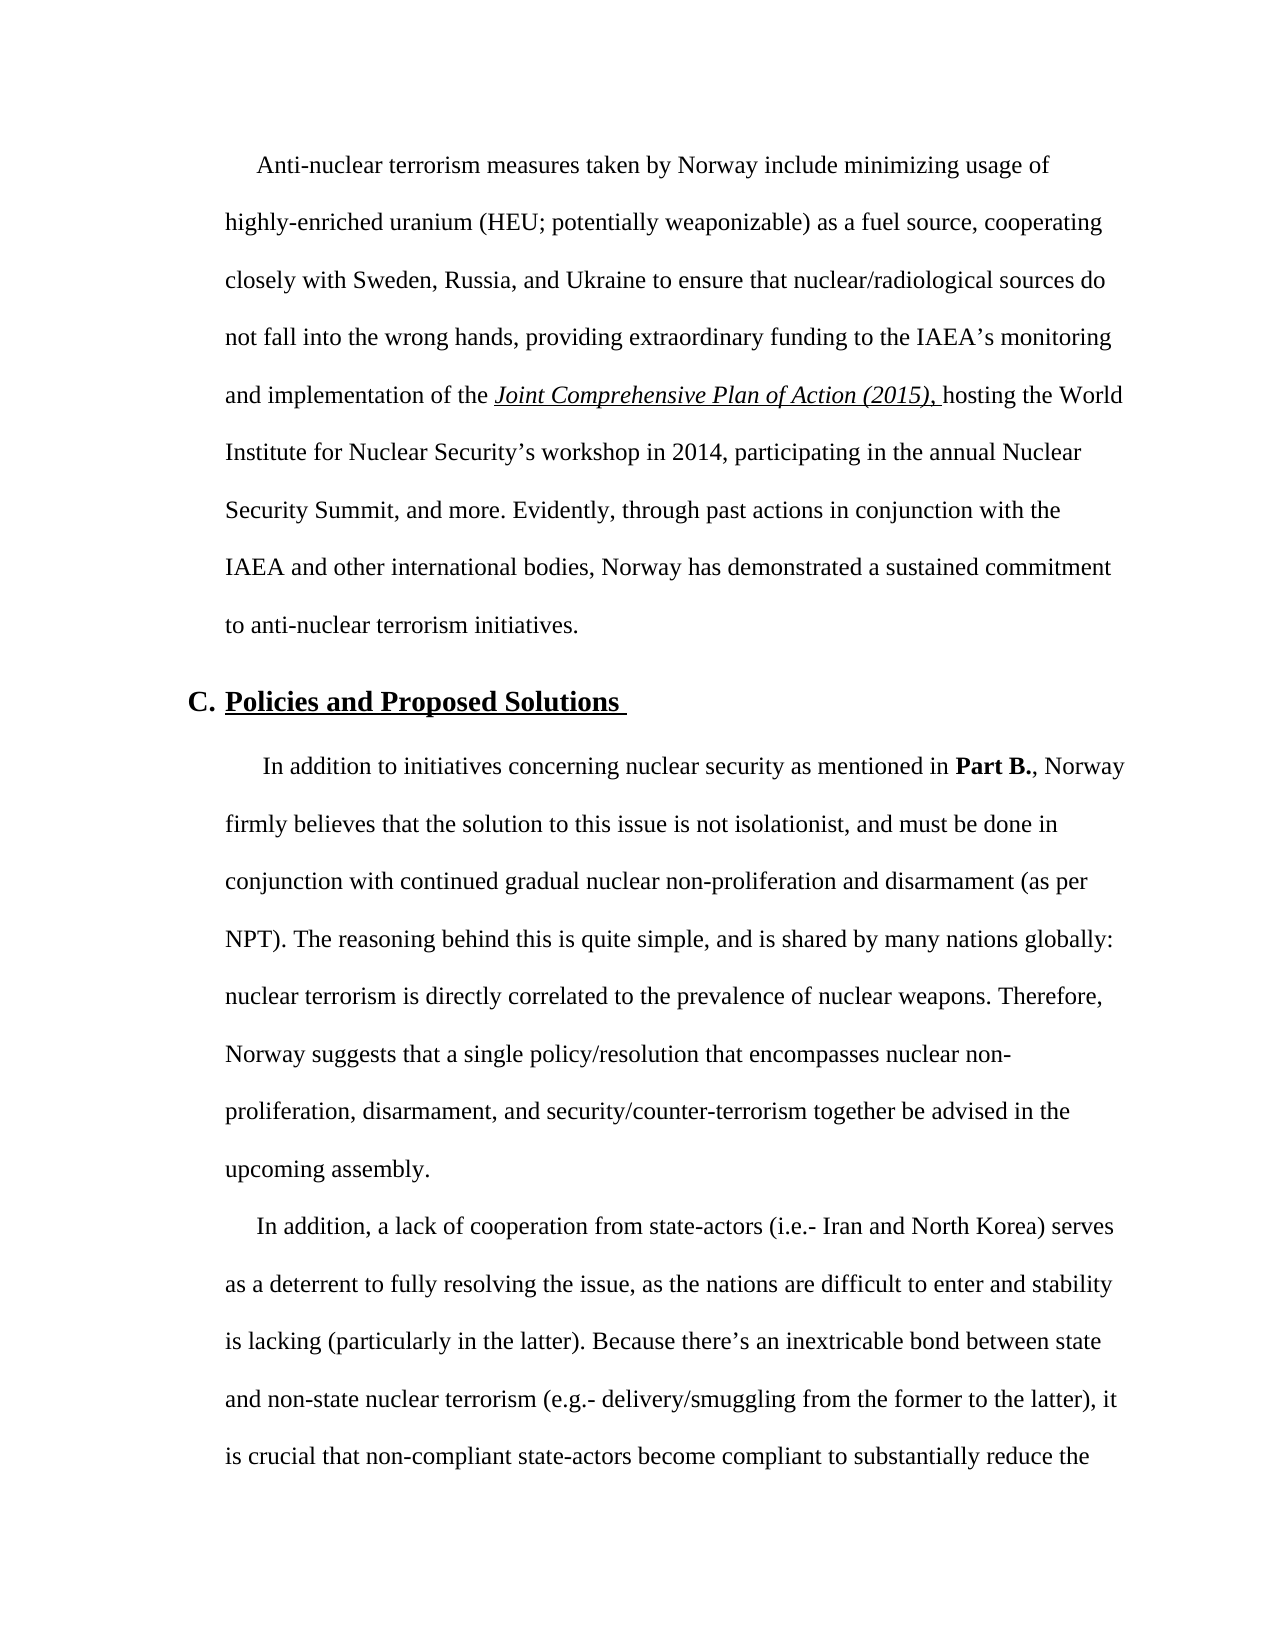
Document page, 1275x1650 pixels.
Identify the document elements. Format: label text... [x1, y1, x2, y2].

text Anti-nuclear terrorism measures taken by Norway include minimizing usage of highly-enriched uranium (HEU; potentially weaponizable) as a fuel source, cooperating closely with Sweden, Russia, and Ukraine to ensure that nuclear/radiological sources do not fall into the wrong hands, providing extraordinary funding to the IAEA’s monitoring and implementation of the Joint Comprehensive Plan of Action (2015), hosting the World Institute for Nuclear Security’s workshop in 2014, participating in the annual Nuclear Security Summit, and more. Evidently, through past actions in conjunction with the IAEA and other international bodies, Norway has demonstrated a sustained commitment to anti-nuclear terrorism initiatives. [225, 150, 1125, 639]
list In addition to initiatives concerning nuclear security as mentioned in Part B., Norway firmly believes that the solution to this issue is not isolationist, and must be done in conjunction with continued gradual nuclear non-proliferation and disarmament (as per NPT). The reasoning behind this is quite simple, and is shared by many nations globally: nuclear terrorism is directly correlated to the prevalence of nuclear weapons. Therefore, Norway suggests that a single policy/resolution that encompasses nuclear non-proliferation, disarmament, and security/counter-terrorism together be advised in the upcoming assembly. [225, 751, 1125, 1182]
list Policies and Proposed Solutions [187, 684, 1125, 718]
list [225, 1211, 1125, 1470]
